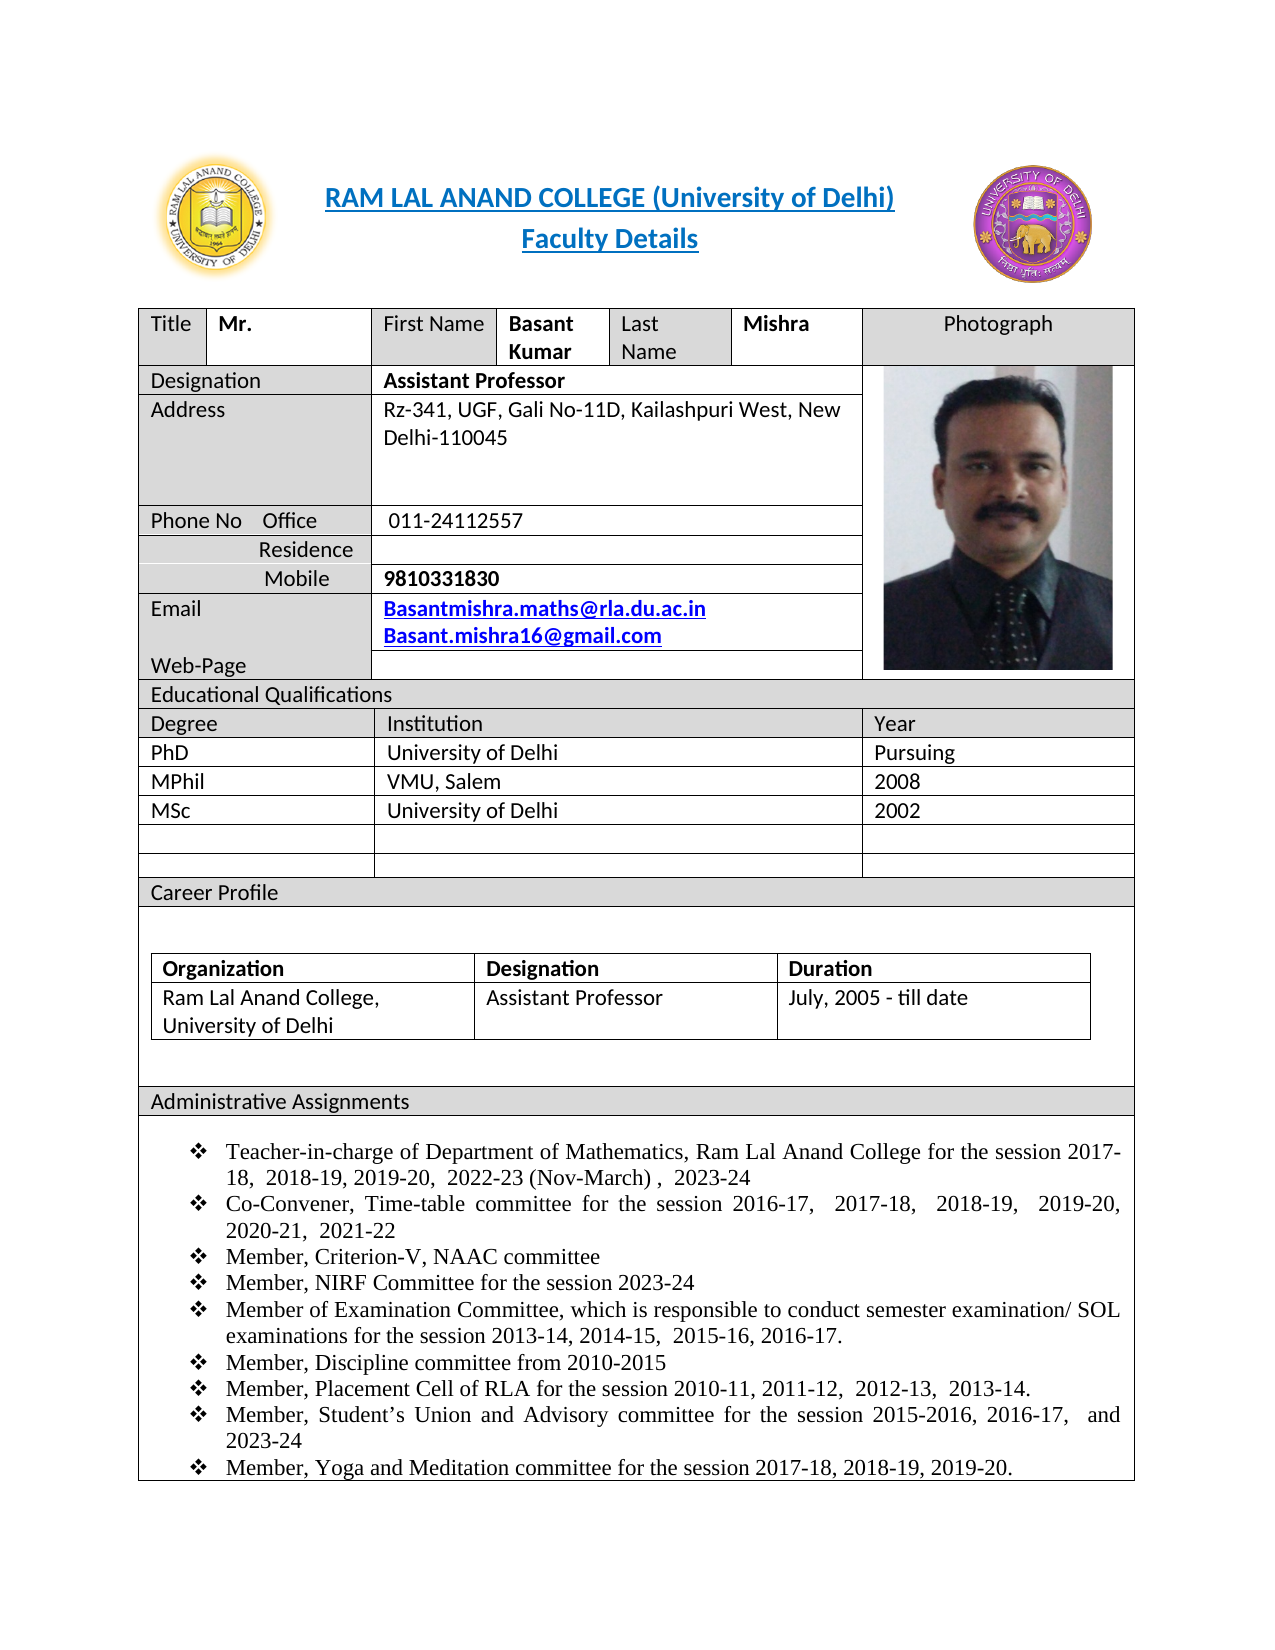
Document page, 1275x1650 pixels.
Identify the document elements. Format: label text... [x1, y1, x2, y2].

table_header Title [139, 309, 206, 365]
table_cell Phone No Office [139, 506, 371, 534]
table_cell [375, 825, 862, 853]
table_cell Web-Page [139, 650, 371, 679]
table_cell [375, 854, 862, 877]
table_cell Pursuing [863, 738, 1134, 766]
table_cell PhD [139, 738, 374, 766]
table_cell VMU, Salem [375, 767, 862, 795]
table_header Basant Kumar [497, 309, 609, 365]
picture [150, 150, 279, 283]
table_header Last Name [610, 309, 731, 365]
table_cell Degree [139, 709, 374, 737]
table_cell 9810331830 [372, 565, 862, 593]
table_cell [139, 1116, 1134, 1480]
table_cell MSc [139, 796, 374, 824]
table_cell Rz-341, UGF, Gali No-11D, Kailashpuri West, New Delhi-110045 [372, 395, 862, 505]
table_cell Educational Qualifications [139, 680, 1134, 708]
table_header First Name [372, 309, 496, 365]
table_cell [139, 825, 374, 853]
table_cell Year [863, 709, 1134, 737]
table_cell Email [139, 594, 371, 650]
table_header Mishra [732, 309, 862, 365]
table_header Photograph [863, 309, 1134, 365]
table_cell Mobile [139, 564, 371, 593]
table_cell [863, 366, 1134, 679]
table_header Mr. [207, 309, 371, 365]
table_cell Basantmishra.maths@rla.du.ac.in Basant.mishra16@gmail.com [372, 594, 862, 650]
table_cell [139, 854, 374, 877]
table_cell [372, 651, 862, 679]
table_cell [139, 907, 1134, 1086]
table_cell MPhil [139, 767, 374, 795]
table_cell 011-24112557 [372, 506, 862, 534]
table_cell University of Delhi [375, 796, 862, 824]
table_cell Designation [139, 366, 371, 394]
table_cell [372, 536, 862, 563]
table_cell Assistant Professor [372, 366, 862, 394]
table_cell Institution [375, 709, 862, 737]
table_cell 2008 [863, 767, 1134, 795]
table_cell Administrative Assignments [139, 1087, 1134, 1115]
table_cell University of Delhi [375, 738, 862, 766]
picture [883, 366, 1113, 670]
picture [973, 165, 1092, 283]
table_cell Career Profile [139, 878, 1134, 906]
table_cell 2002 [863, 796, 1134, 824]
table_cell [863, 825, 1134, 853]
table_cell Address [139, 395, 371, 505]
table_cell [863, 854, 1134, 877]
table_cell Residence [139, 536, 371, 563]
